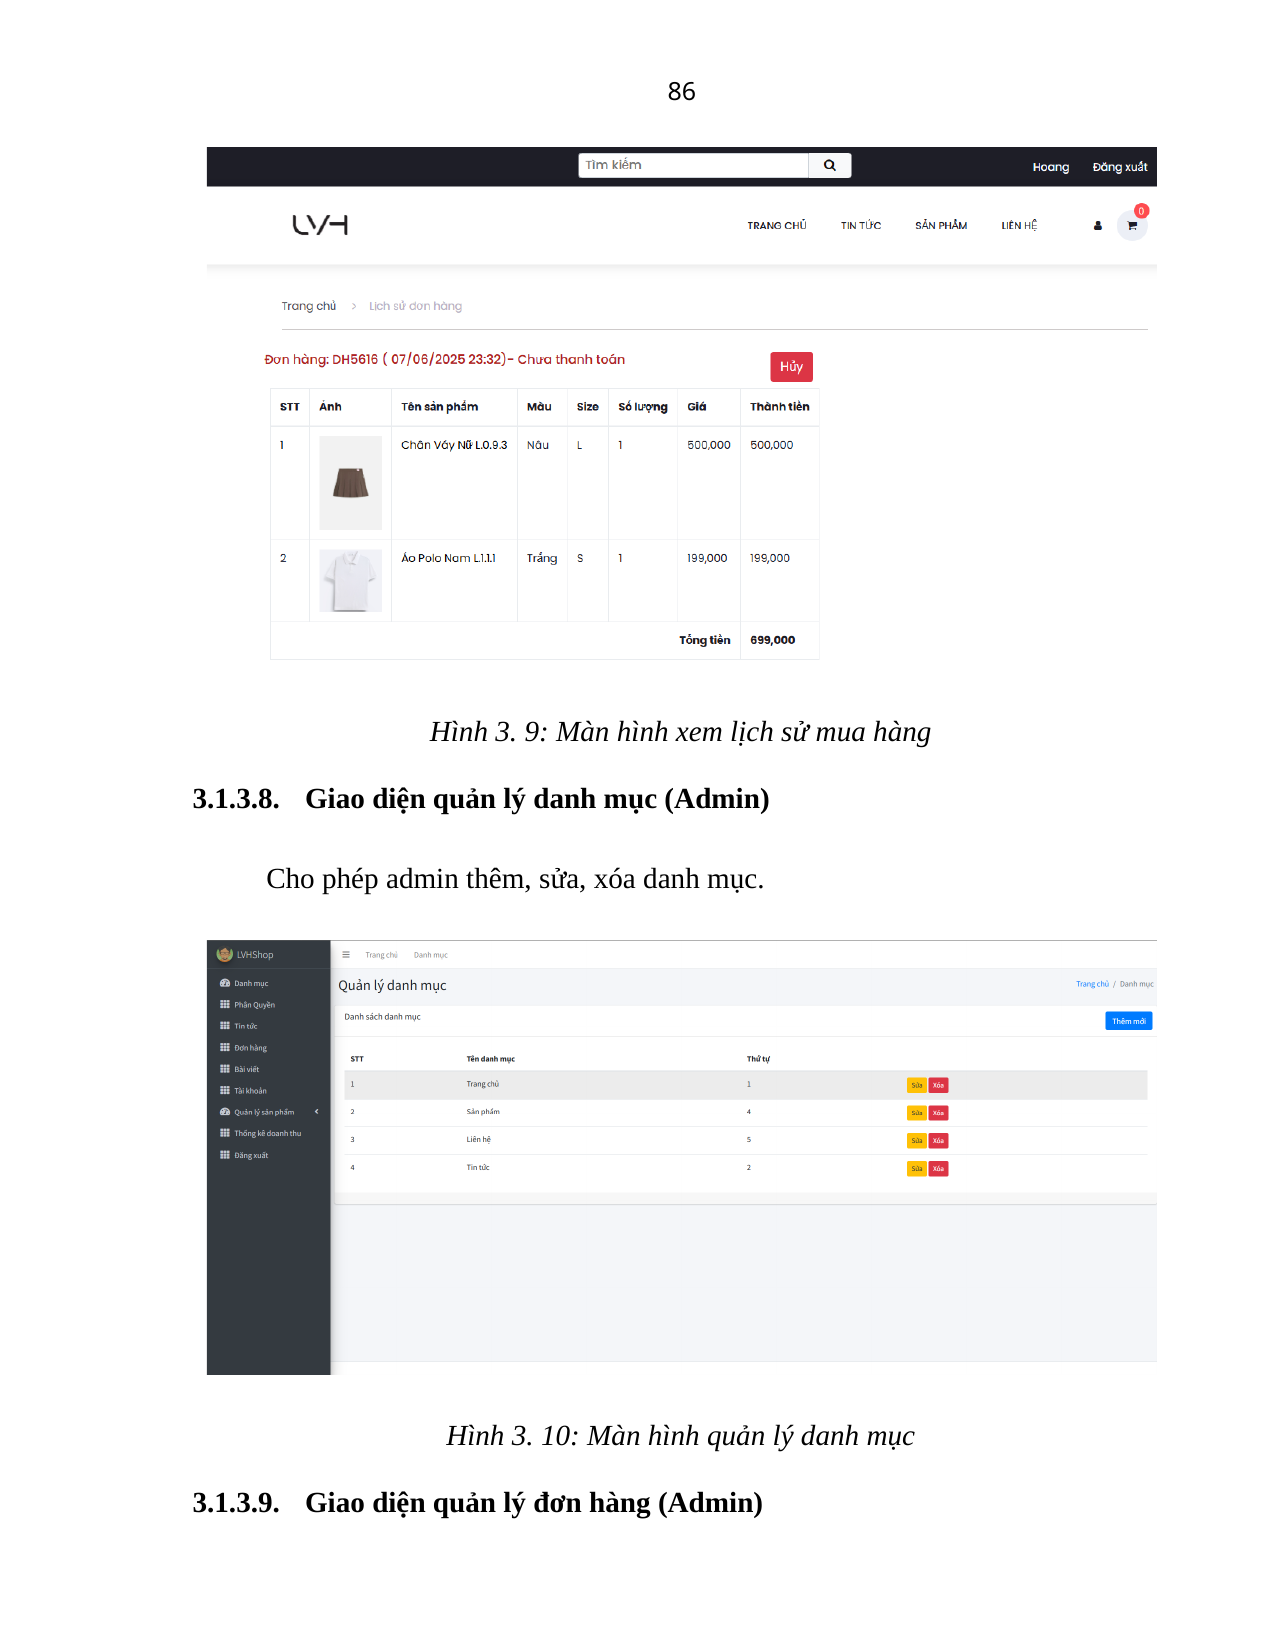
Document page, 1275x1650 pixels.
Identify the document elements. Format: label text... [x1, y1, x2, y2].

picture [206, 940, 1157, 1375]
list Giao diện quản lý đơn hàng (Admin) [192, 1486, 1157, 1519]
picture [206, 147, 1157, 671]
text Hình 3. 9: Màn hình xem lịch sử mua hàng [207, 714, 1157, 748]
list Giao diện quản lý danh mục (Admin) [192, 781, 1157, 815]
text Hình 3. 10: Màn hình quản lý danh mục [207, 1418, 1157, 1452]
text Cho phép admin thêm, sửa, xóa danh mục. [207, 861, 1157, 894]
